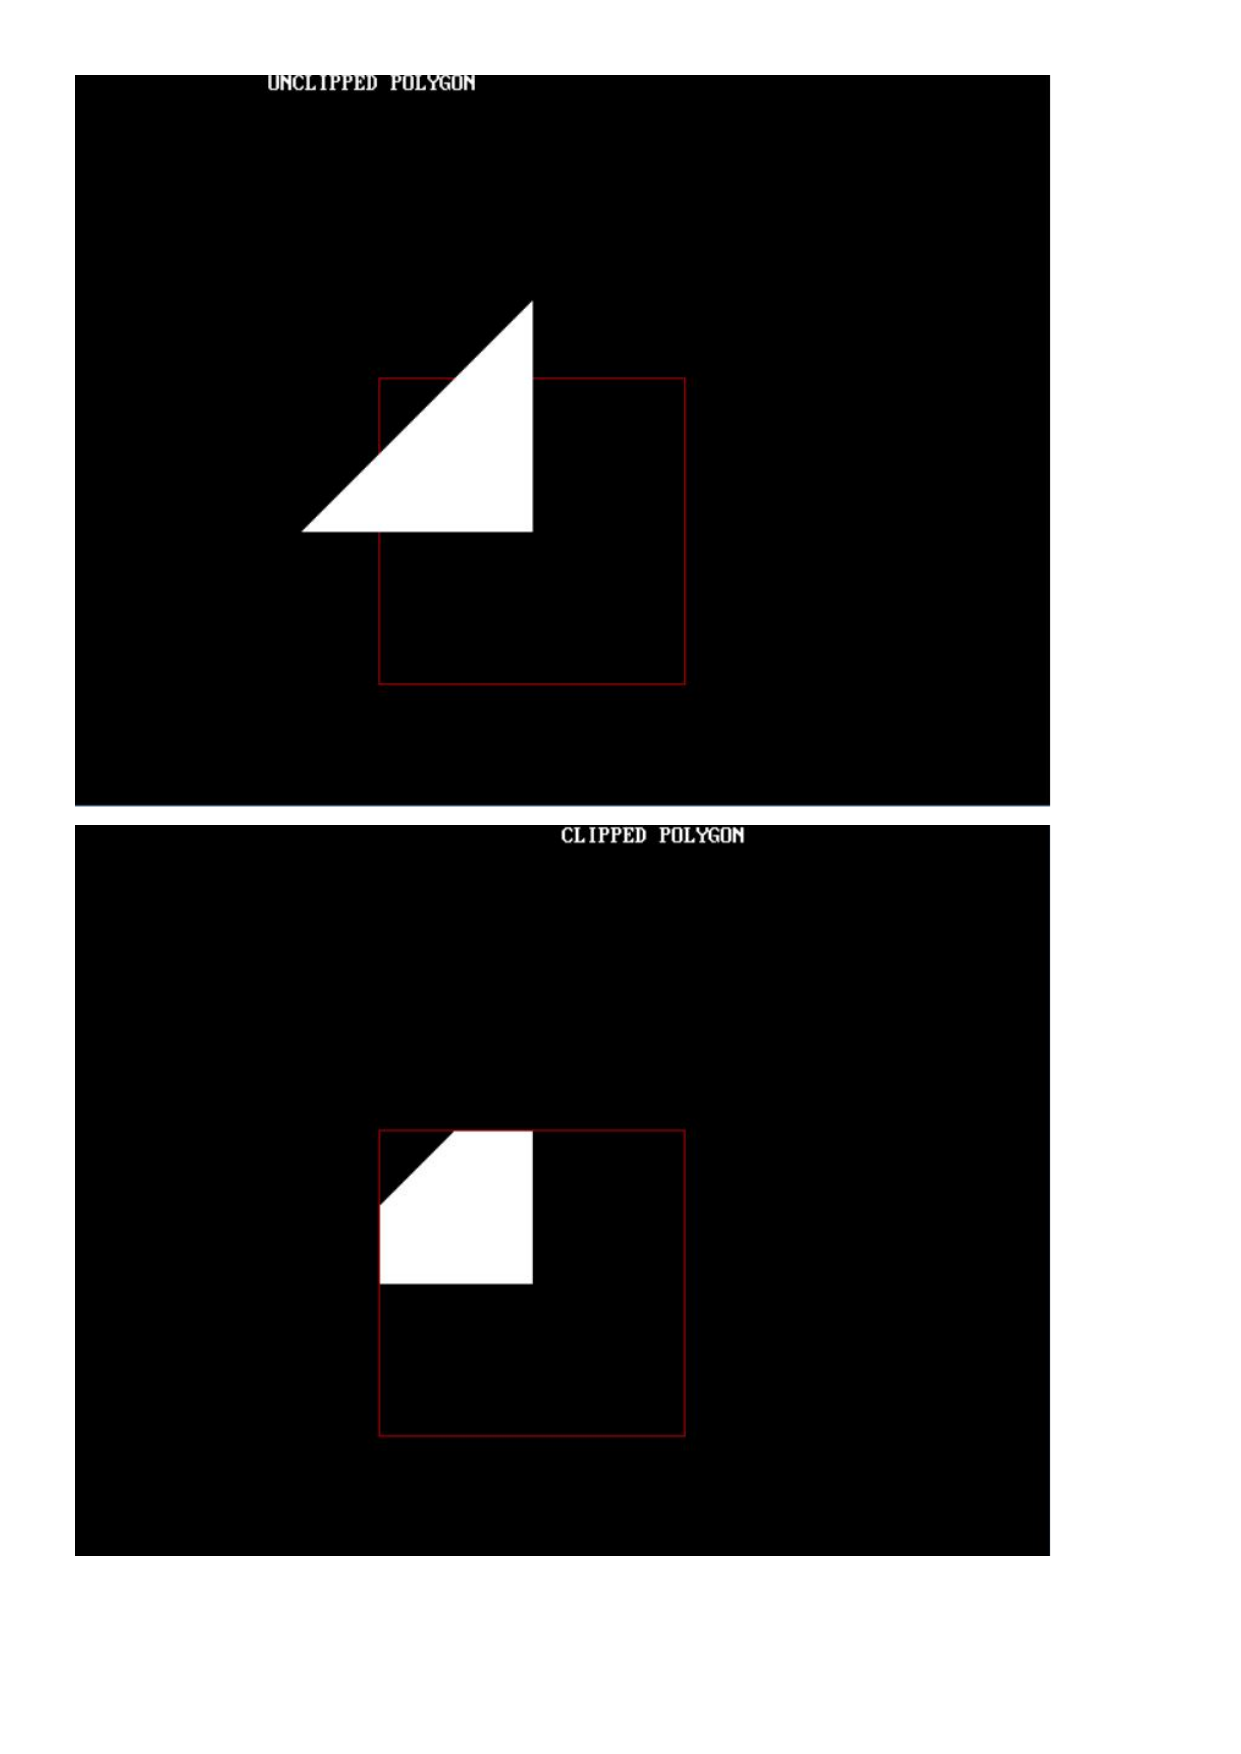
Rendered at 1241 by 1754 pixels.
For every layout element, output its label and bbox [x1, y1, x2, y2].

picture [75, 75, 1050, 807]
picture [75, 825, 1050, 1556]
